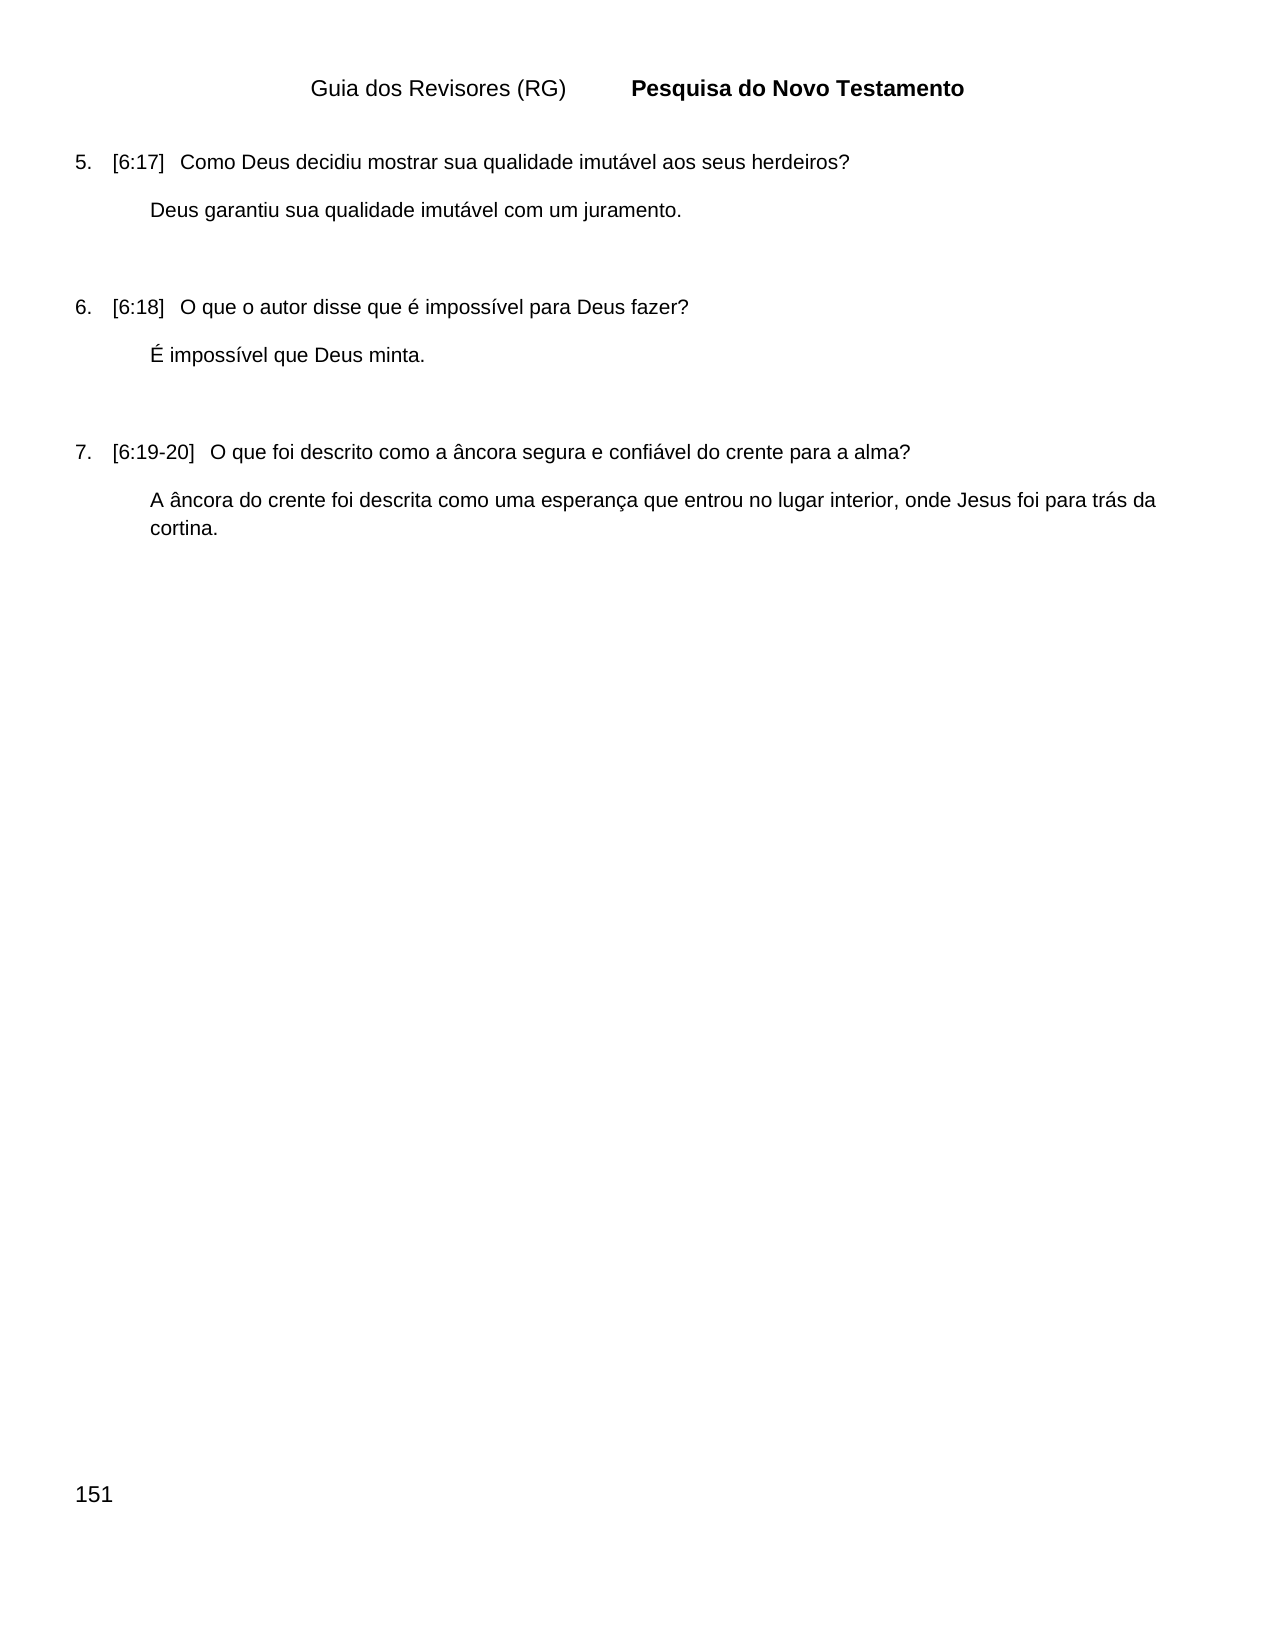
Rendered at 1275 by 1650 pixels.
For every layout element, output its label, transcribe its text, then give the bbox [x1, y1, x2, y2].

text Deus garantiu sua qualidade imutável com um juramento. [150, 198, 1200, 222]
list [6:19-20] O que foi descrito como a âncora segura e confiável do crente para a alma? [75, 440, 1200, 464]
text É impossível que Deus minta. [150, 343, 1200, 367]
list [6:17] Como Deus decidiu mostrar sua qualidade imutável aos seus herdeiros? [75, 150, 1200, 174]
list [6:18] O que o autor disse que é impossível para Deus fazer? [75, 295, 1200, 319]
text A âncora do crente foi descrita como uma esperança que entrou no lugar interior, onde Jesus foi para trás da cortina. [150, 488, 1200, 540]
